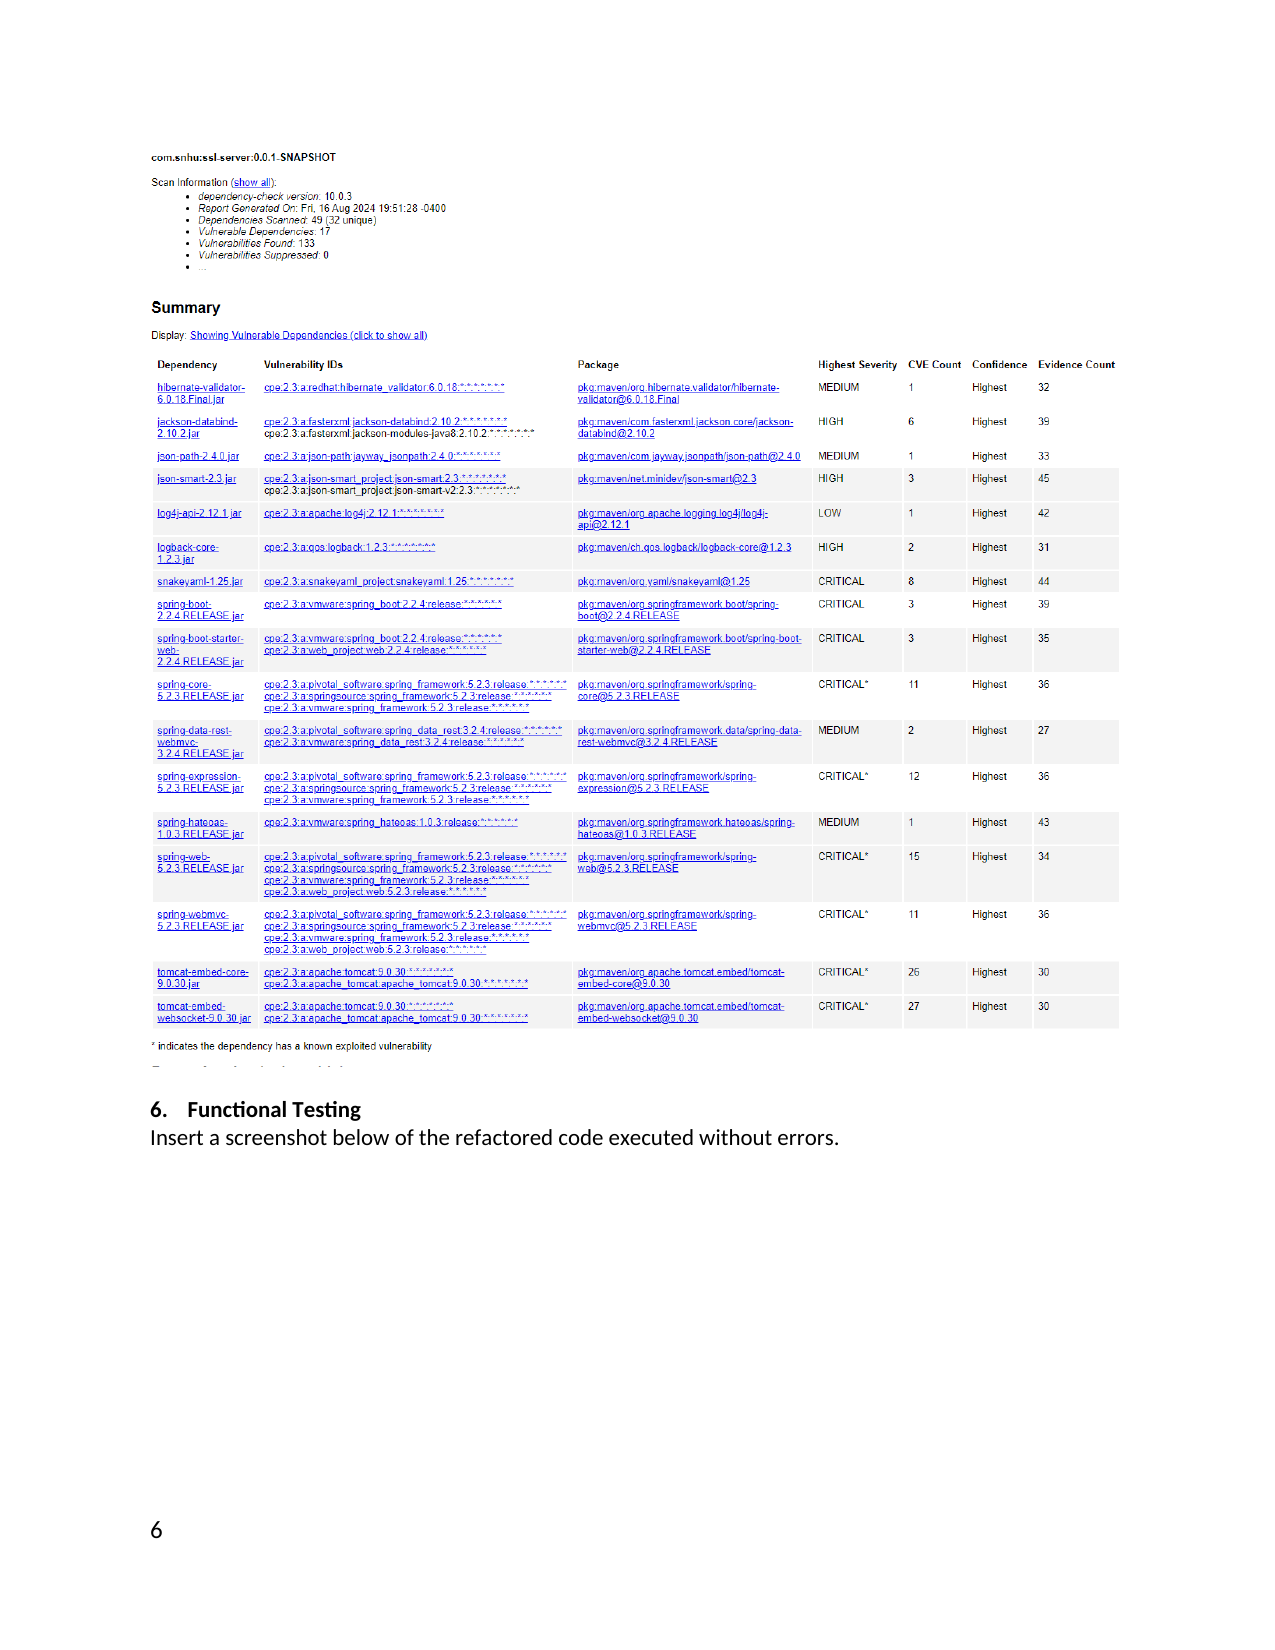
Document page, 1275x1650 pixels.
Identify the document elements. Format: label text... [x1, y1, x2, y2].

text Insert a screenshot below of the refactored code executed without errors. [150, 1123, 1125, 1151]
picture [150, 150, 1125, 1067]
subtitle Functional Testing [150, 1095, 1125, 1123]
